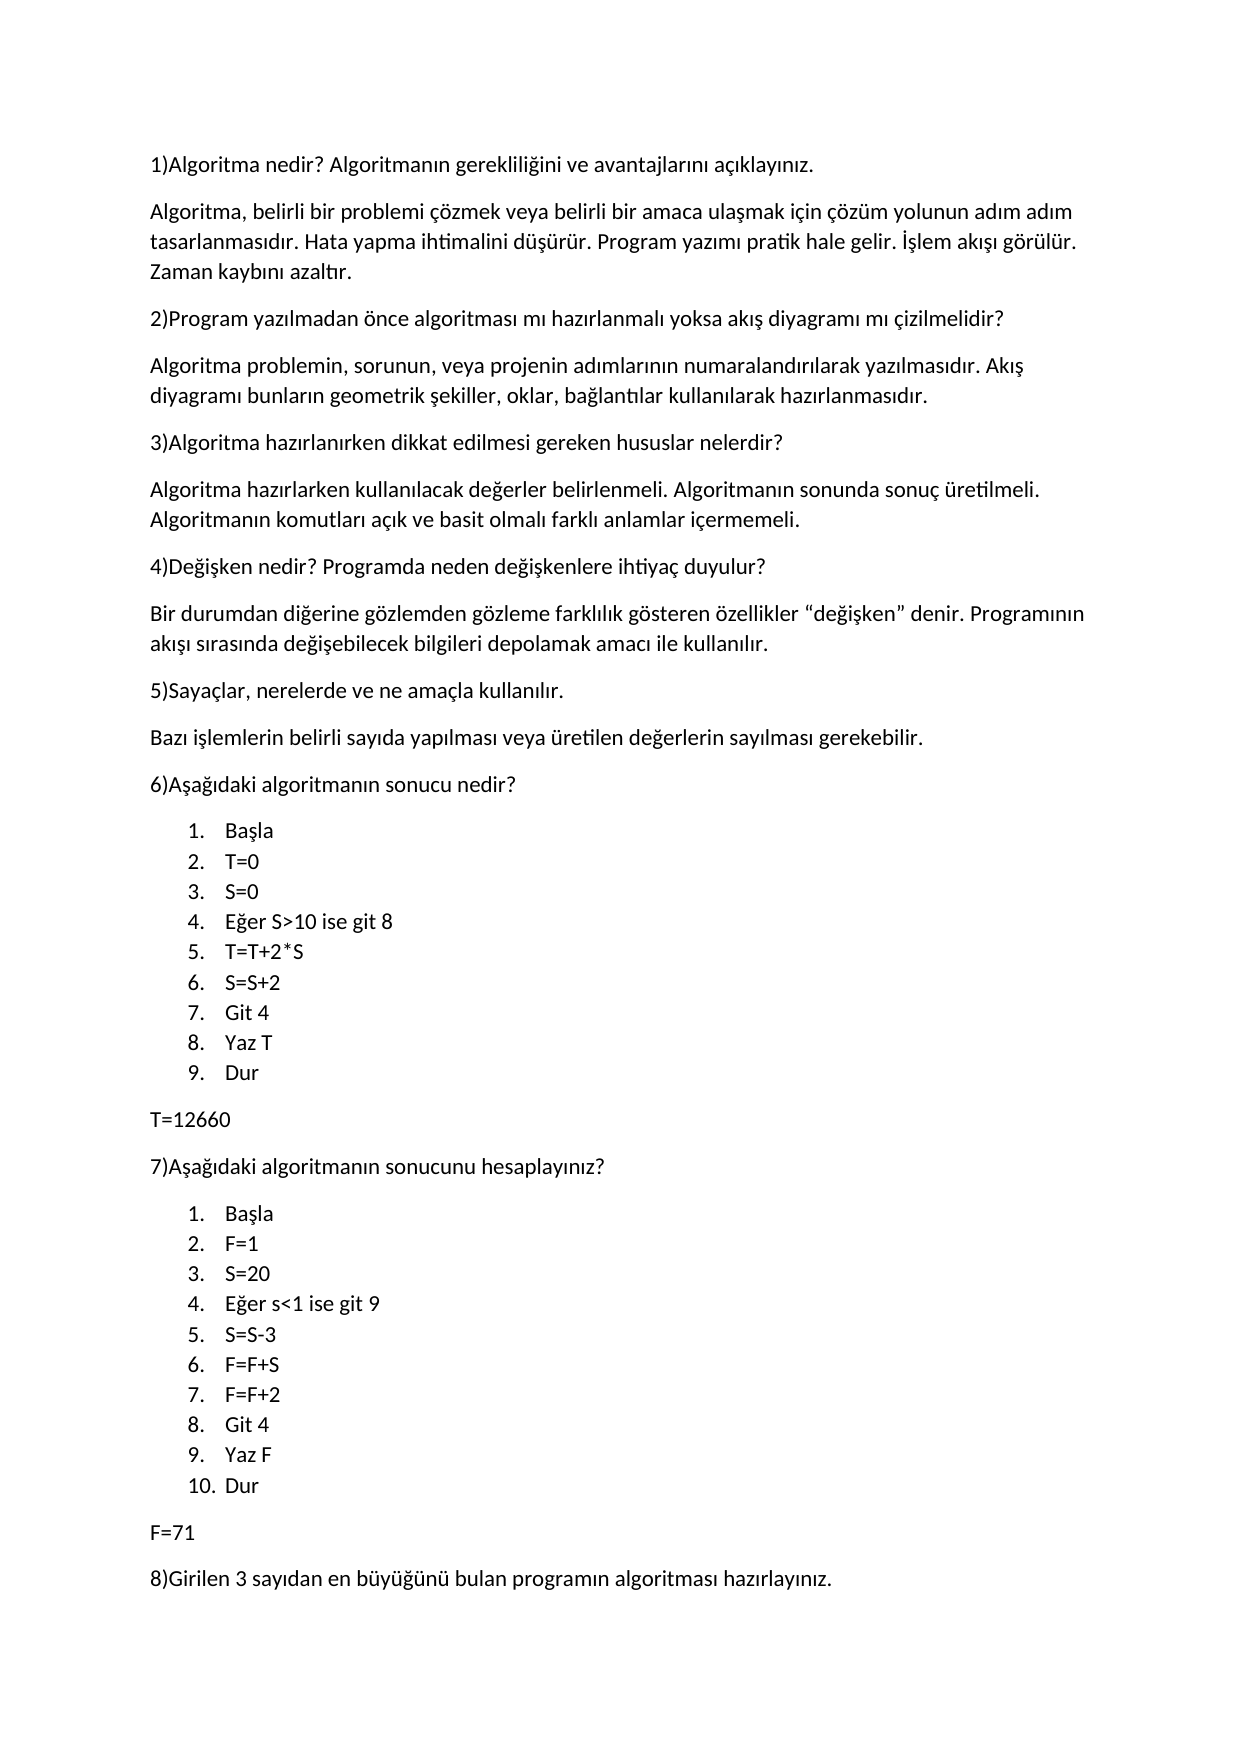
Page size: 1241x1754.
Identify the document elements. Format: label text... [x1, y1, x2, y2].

text 2)Program yazılmadan önce algoritması mı hazırlanmalı yoksa akış diyagramı mı çizilmelidir? [150, 304, 1090, 332]
text F=71 [150, 1518, 1090, 1546]
list Başla [187, 1199, 1090, 1227]
text 1)Algoritma nedir? Algoritmanın gerekliliğini ve avantajlarını açıklayınız. [150, 150, 1090, 178]
text Algoritma, belirli bir problemi çözmek veya belirli bir amaca ulaşmak için çözüm yolunun adım adım tasarlanmasıdır. Hata yapma ihtimalini düşürür. Program yazımı pratik hale gelir. İşlem akışı görülür. Zaman kaybını azaltır. [150, 197, 1090, 285]
list Eğer s<1 ise git 9 [187, 1289, 1090, 1318]
list S=0 [187, 877, 1090, 905]
list T=0 [187, 847, 1090, 875]
list Git 4 [187, 1410, 1090, 1438]
list Başla [187, 817, 1090, 845]
text 5)Sayaçlar, nerelerde ve ne amaçla kullanılır. [150, 676, 1090, 704]
list Yaz T [187, 1028, 1090, 1056]
text Bir durumdan diğerine gözlemden gözleme farklılık gösteren özellikler “değişken” denir. Programının akışı sırasında değişebilecek bilgileri depolamak amacı ile kullanılır. [150, 599, 1090, 657]
list F=1 [187, 1229, 1090, 1257]
list Dur [187, 1471, 1090, 1499]
list Eğer S>10 ise git 8 [187, 907, 1090, 935]
list S=20 [187, 1259, 1090, 1287]
text 6)Aşağıdaki algoritmanın sonucu nedir? [150, 770, 1090, 798]
list F=F+S [187, 1350, 1090, 1378]
list S=S-3 [187, 1320, 1090, 1348]
list Git 4 [187, 998, 1090, 1026]
list S=S+2 [187, 968, 1090, 996]
text Algoritma hazırlarken kullanılacak değerler belirlenmeli. Algoritmanın sonunda sonuç üretilmeli. Algoritmanın komutları açık ve basit olmalı farklı anlamlar içermemeli. [150, 475, 1090, 533]
list F=F+2 [187, 1380, 1090, 1408]
text T=12660 [150, 1105, 1090, 1133]
list Dur [187, 1058, 1090, 1086]
list Yaz F [187, 1441, 1090, 1469]
text 3)Algoritma hazırlanırken dikkat edilmesi gereken hususlar nelerdir? [150, 428, 1090, 456]
text 7)Aşağıdaki algoritmanın sonucunu hesaplayınız? [150, 1152, 1090, 1180]
text Algoritma problemin, sorunun, veya projenin adımlarının numaralandırılarak yazılmasıdır. Akış diyagramı bunların geometrik şekiller, oklar, bağlantılar kullanılarak hazırlanmasıdır. [150, 351, 1090, 409]
text 4)Değişken nedir? Programda neden değişkenlere ihtiyaç duyulur? [150, 552, 1090, 580]
list T=T+2*S [187, 937, 1090, 966]
text 8)Girilen 3 sayıdan en büyüğünü bulan programın algoritması hazırlayınız. [150, 1564, 1090, 1593]
text Bazı işlemlerin belirli sayıda yapılması veya üretilen değerlerin sayılması gerekebilir. [150, 723, 1090, 751]
